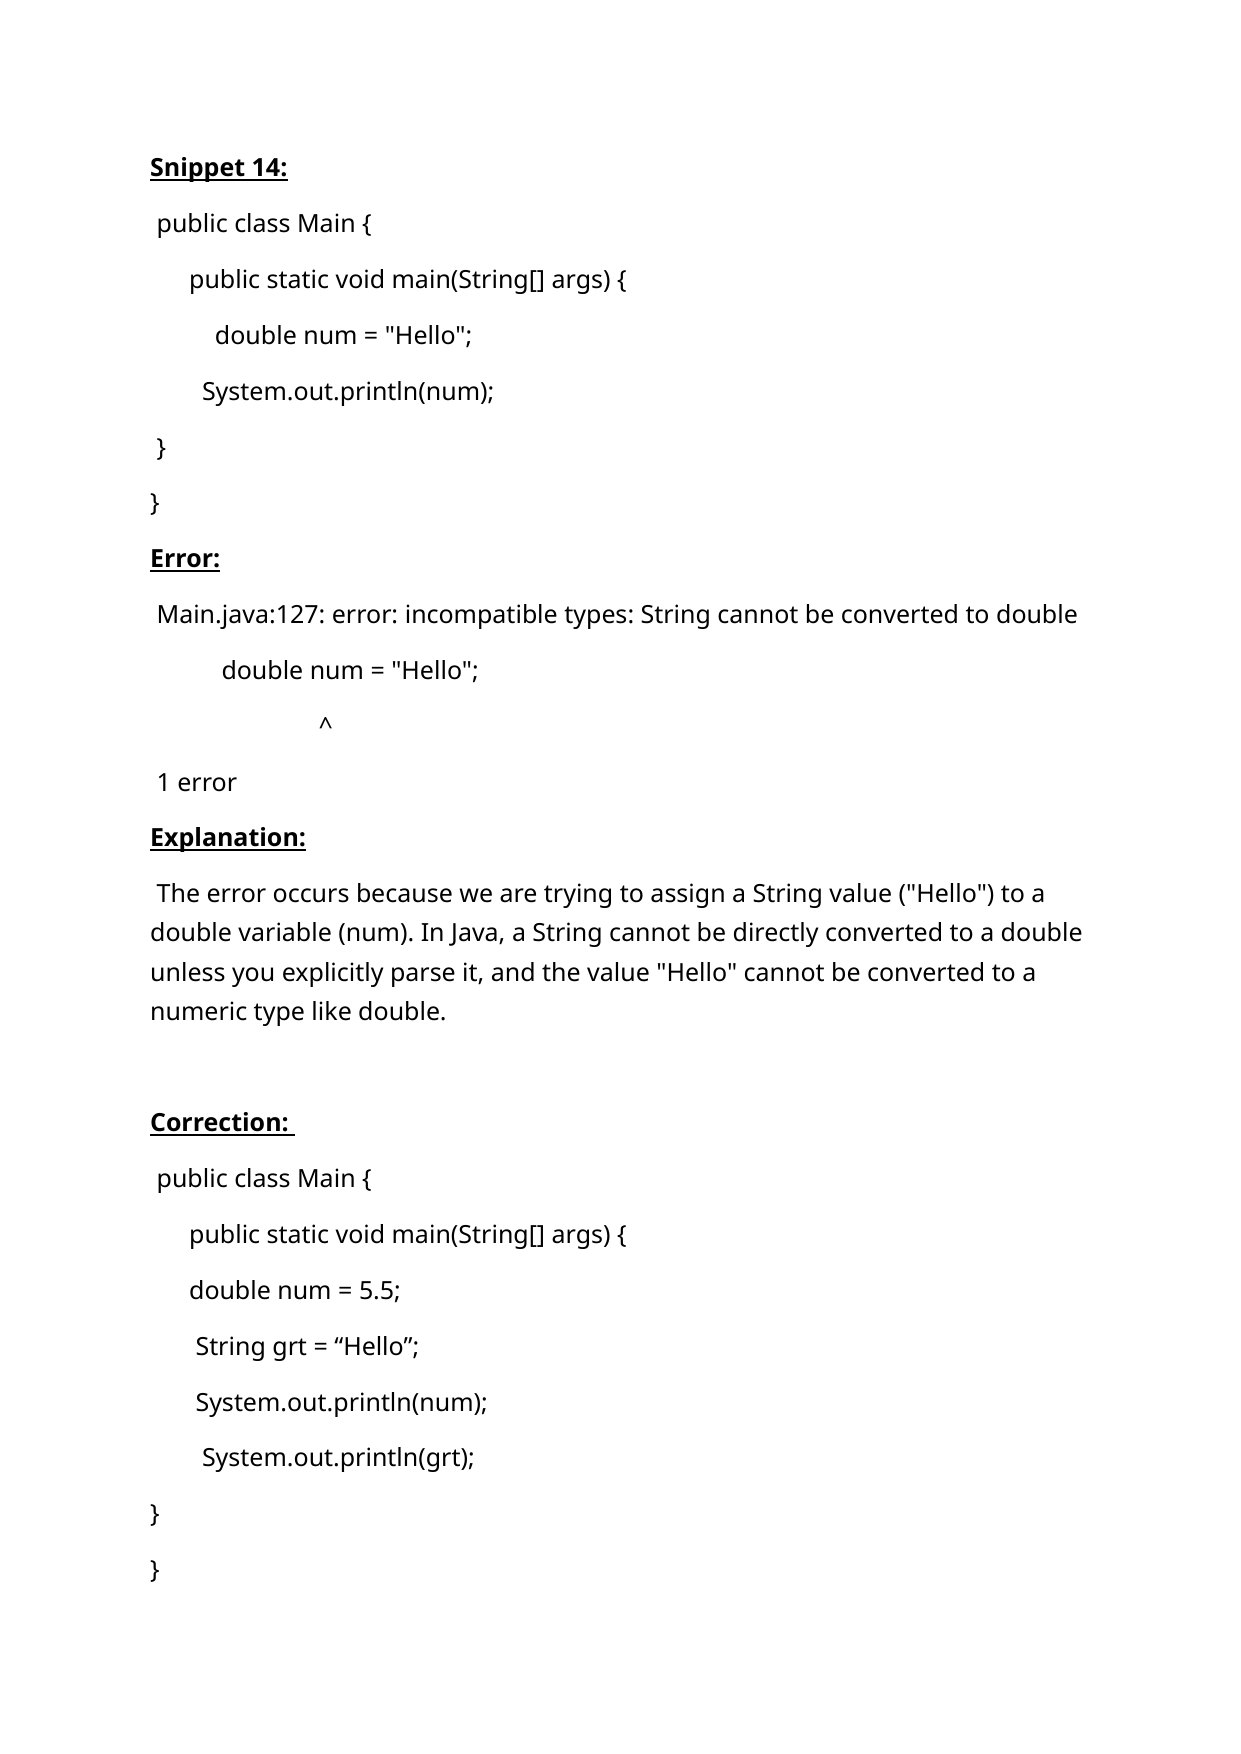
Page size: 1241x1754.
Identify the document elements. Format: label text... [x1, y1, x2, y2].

text public static void main(String[] args) { [150, 262, 1090, 296]
text } [150, 485, 1090, 519]
text Error: [150, 541, 1090, 575]
text The error occurs because we are trying to assign a String value ("Hello") to a double variable (num). In Java, a String cannot be directly converted to a double unless you explicitly parse it, and the value "Hello" cannot be converted to a numeric type like double. [150, 876, 1090, 1027]
text ^ [150, 708, 1090, 742]
text } [150, 429, 1090, 463]
text System.out.println(num); [150, 373, 1090, 407]
text 1 error [150, 764, 1090, 798]
text double num = "Hello"; [150, 652, 1090, 687]
text public class Main { [150, 206, 1090, 240]
text double num = "Hello"; [150, 317, 1090, 352]
text Main.java:127: error: incompatible types: String cannot be converted to double [150, 597, 1090, 631]
text System.out.println(grt); [150, 1440, 1090, 1474]
text Snippet 14: [150, 150, 1090, 184]
text Explanation: [150, 820, 1090, 854]
text double num = 5.5; [150, 1272, 1090, 1307]
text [150, 1217, 1090, 1251]
text System.out.println(num); [150, 1384, 1090, 1418]
text String grt = “Hello”; [150, 1328, 1090, 1362]
text public class Main { [150, 1161, 1090, 1195]
text } [150, 1496, 1090, 1530]
text } [150, 1552, 1090, 1586]
text Correction: [150, 1105, 1090, 1139]
